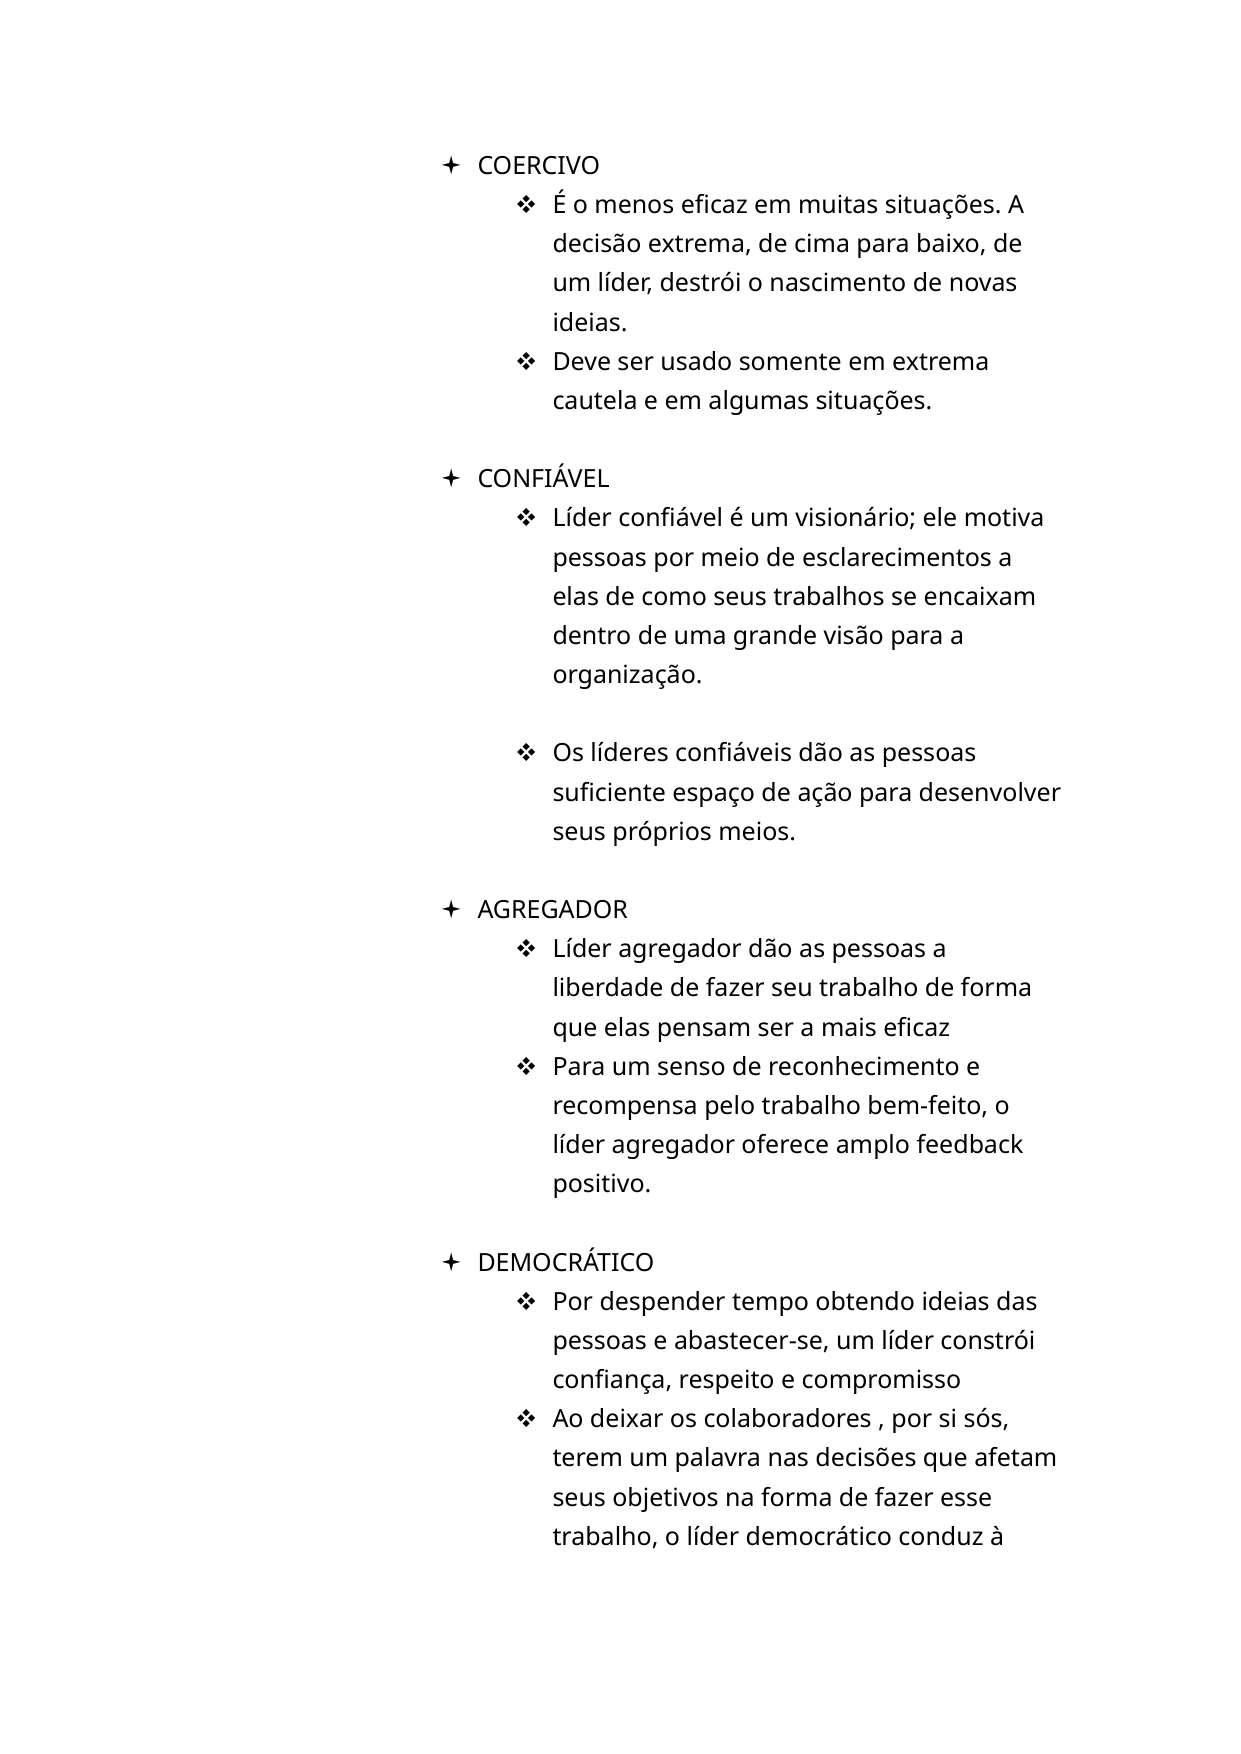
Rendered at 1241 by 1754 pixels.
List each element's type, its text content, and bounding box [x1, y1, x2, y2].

list AGREGADOR [440, 892, 1063, 926]
list É o menos eficaz em muitas situações. A decisão extrema, de cima para baixo, de um líder, destrói o nascimento de novas ideias. [515, 187, 1063, 338]
list CONFIÁVEL [440, 461, 1063, 495]
list DEMOCRÁTICO [440, 1244, 1063, 1278]
list Líder confiável é um visionário; ele motiva pessoas por meio de esclarecimentos a elas de como seus trabalhos se encaixam dentro de uma grande visão para a organização. [515, 500, 1063, 691]
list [515, 1401, 1063, 1552]
list Deve ser usado somente em extrema cautela e em algumas situações. [515, 343, 1063, 417]
list Os líderes confiáveis dão as pessoas suficiente espaço de ação para desenvolver seus próprios meios. [515, 735, 1063, 847]
list Líder agregador dão as pessoas a liberdade de fazer seu trabalho de forma que elas pensam ser a mais eficaz [515, 931, 1063, 1043]
list COERCIVO [440, 148, 1063, 182]
list Para um senso de reconhecimento e recompensa pelo trabalho bem-feito, o líder agregador oferece amplo feedback positivo. [515, 1048, 1063, 1200]
list Por despender tempo obtendo ideias das pessoas e abastecer-se, um líder constrói confiança, respeito e compromisso [515, 1283, 1063, 1396]
